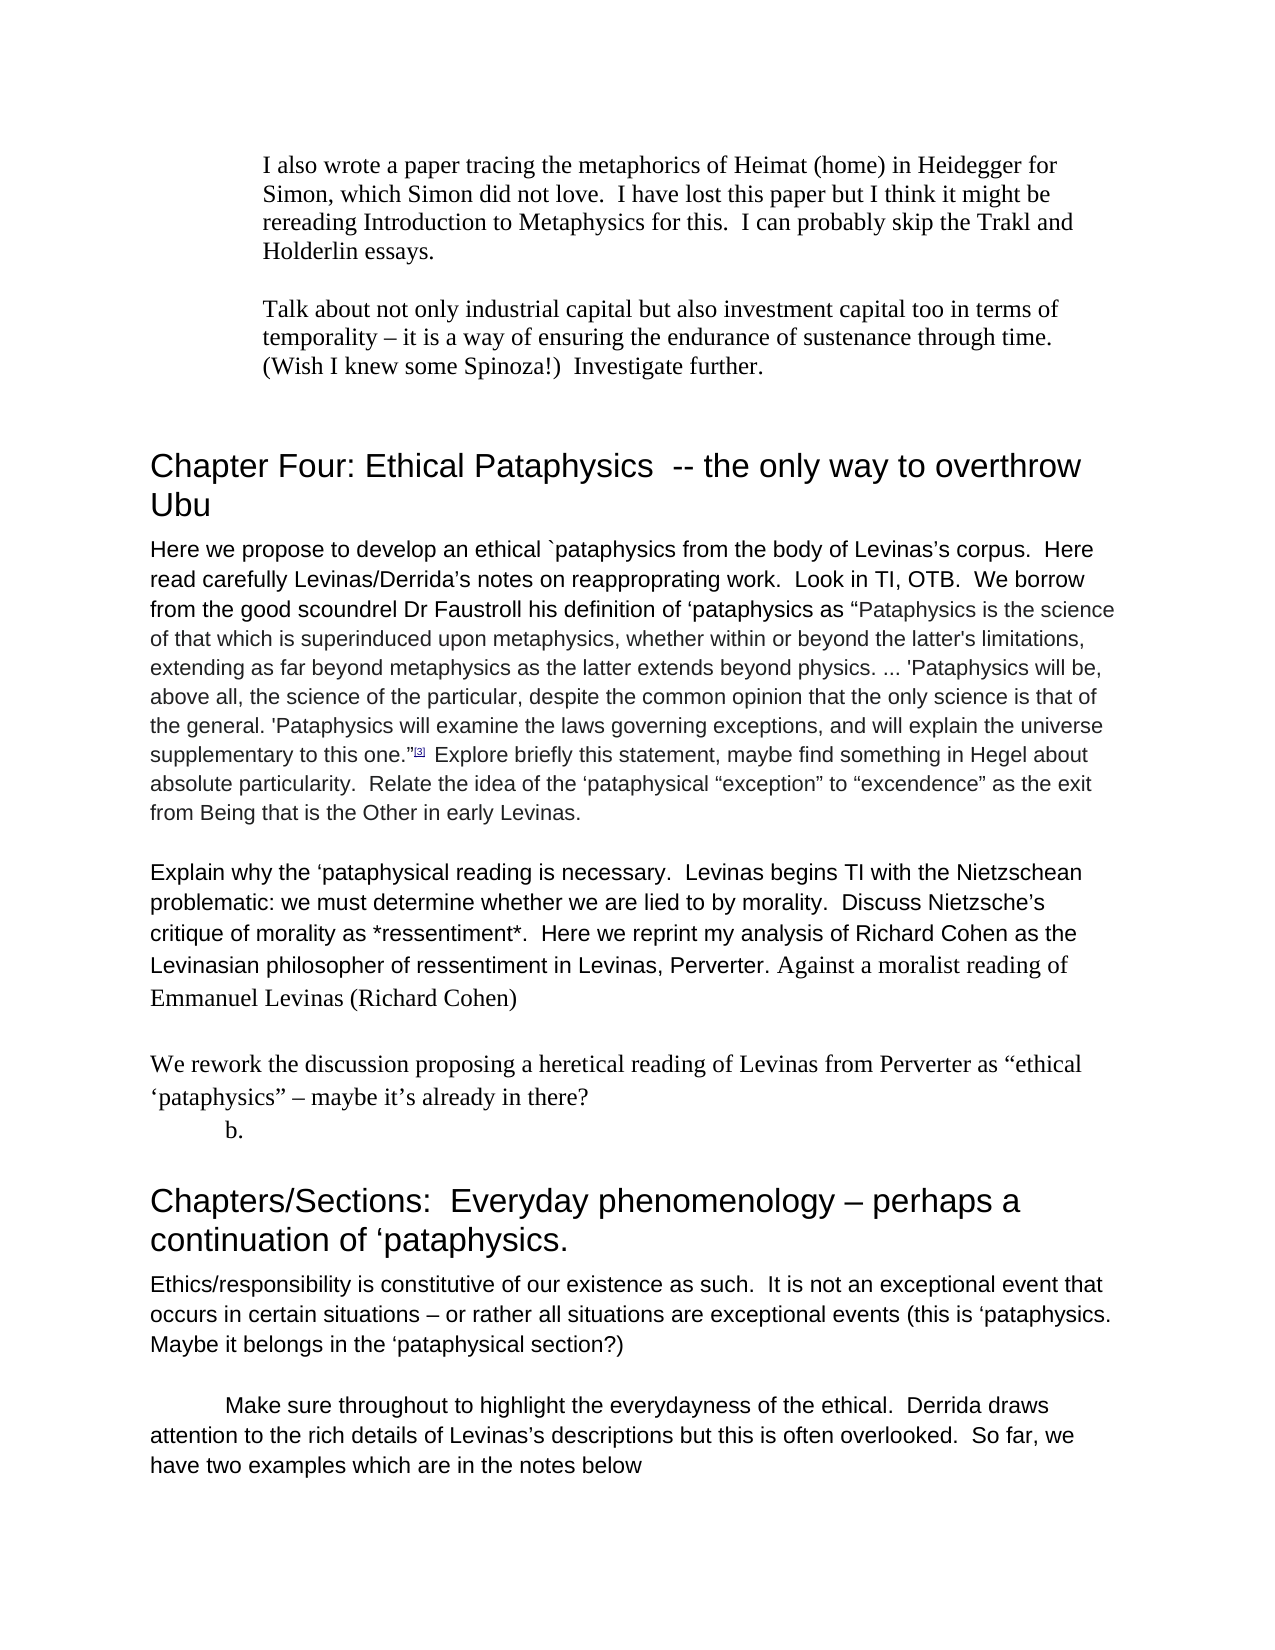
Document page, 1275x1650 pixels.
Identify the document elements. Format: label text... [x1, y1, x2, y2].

subtitle Chapter Four: Ethical Pataphysics -- the only way to overthrow Ubu [150, 446, 1125, 523]
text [150, 1392, 1125, 1478]
text Ethics/responsibility is constitutive of our existence as such. It is not an exceptional event that occurs in certain situations – or rather all situations are exceptional events (this is ‘pataphysics. Maybe it belongs in the ‘pataphysical section?) [150, 1271, 1125, 1358]
text We rework the discussion proposing a heretical reading of Levinas from Perverter as “ethical ‘pataphysics” – maybe it’s already in there? [150, 1049, 1125, 1111]
text Explain why the ‘pataphysical reading is necessary. Levinas begins TI with the Nietzschean problematic: we must determine whether we are lied to by morality. Discuss Nietzsche’s critique of morality as *ressentiment*. Here we reprint my analysis of Richard Cohen as the Levinasian philosopher of ressentiment in Levinas, Perverter. Against a moralist reading of Emmanuel Levinas (Richard Cohen) [150, 859, 1125, 1012]
subtitle Chapters/Sections: Everyday phenomenology – perhaps a continuation of ‘pataphysics. [150, 1181, 1125, 1258]
text Here we propose to develop an ethical `pataphysics from the body of Levinas’s corpus. Here read carefully Levinas/Derrida’s notes on reapproprating work. Look in TI, OTB. We borrow from the good scoundrel Dr Faustroll his definition of ‘pataphysics as “Pataphysics is the science of that which is superinduced upon metaphysics, whether within or beyond the latter's limitations, extending as far beyond metaphysics as the latter extends beyond physics. ... 'Pataphysics will be, above all, the science of the particular, despite the common opinion that the only science is that of the general. 'Pataphysics will examine the laws governing exceptions, and will explain the universe supplementary to this one.”[3] Explore briefly this statement, maybe find something in Hegel about absolute particularity. Relate the idea of the ‘pataphysical “exception” to “excendence” as the exit from Being that is the Other in early Levinas. [150, 536, 1125, 825]
list I also wrote a paper tracing the metaphorics of Heimat (home) in Heidegger for Simon, which Simon did not love. I have lost this paper but I think it might be rereading Introduction to Metaphysics for this. I can probably skip the Trakl and Holderlin essays. [262, 150, 1125, 265]
list Talk about not only industrial capital but also investment capital too in terms of temporality – it is a way of ensuring the endurance of sustenance through time. (Wish I knew some Spinoza!) Investigate further. [262, 294, 1125, 380]
